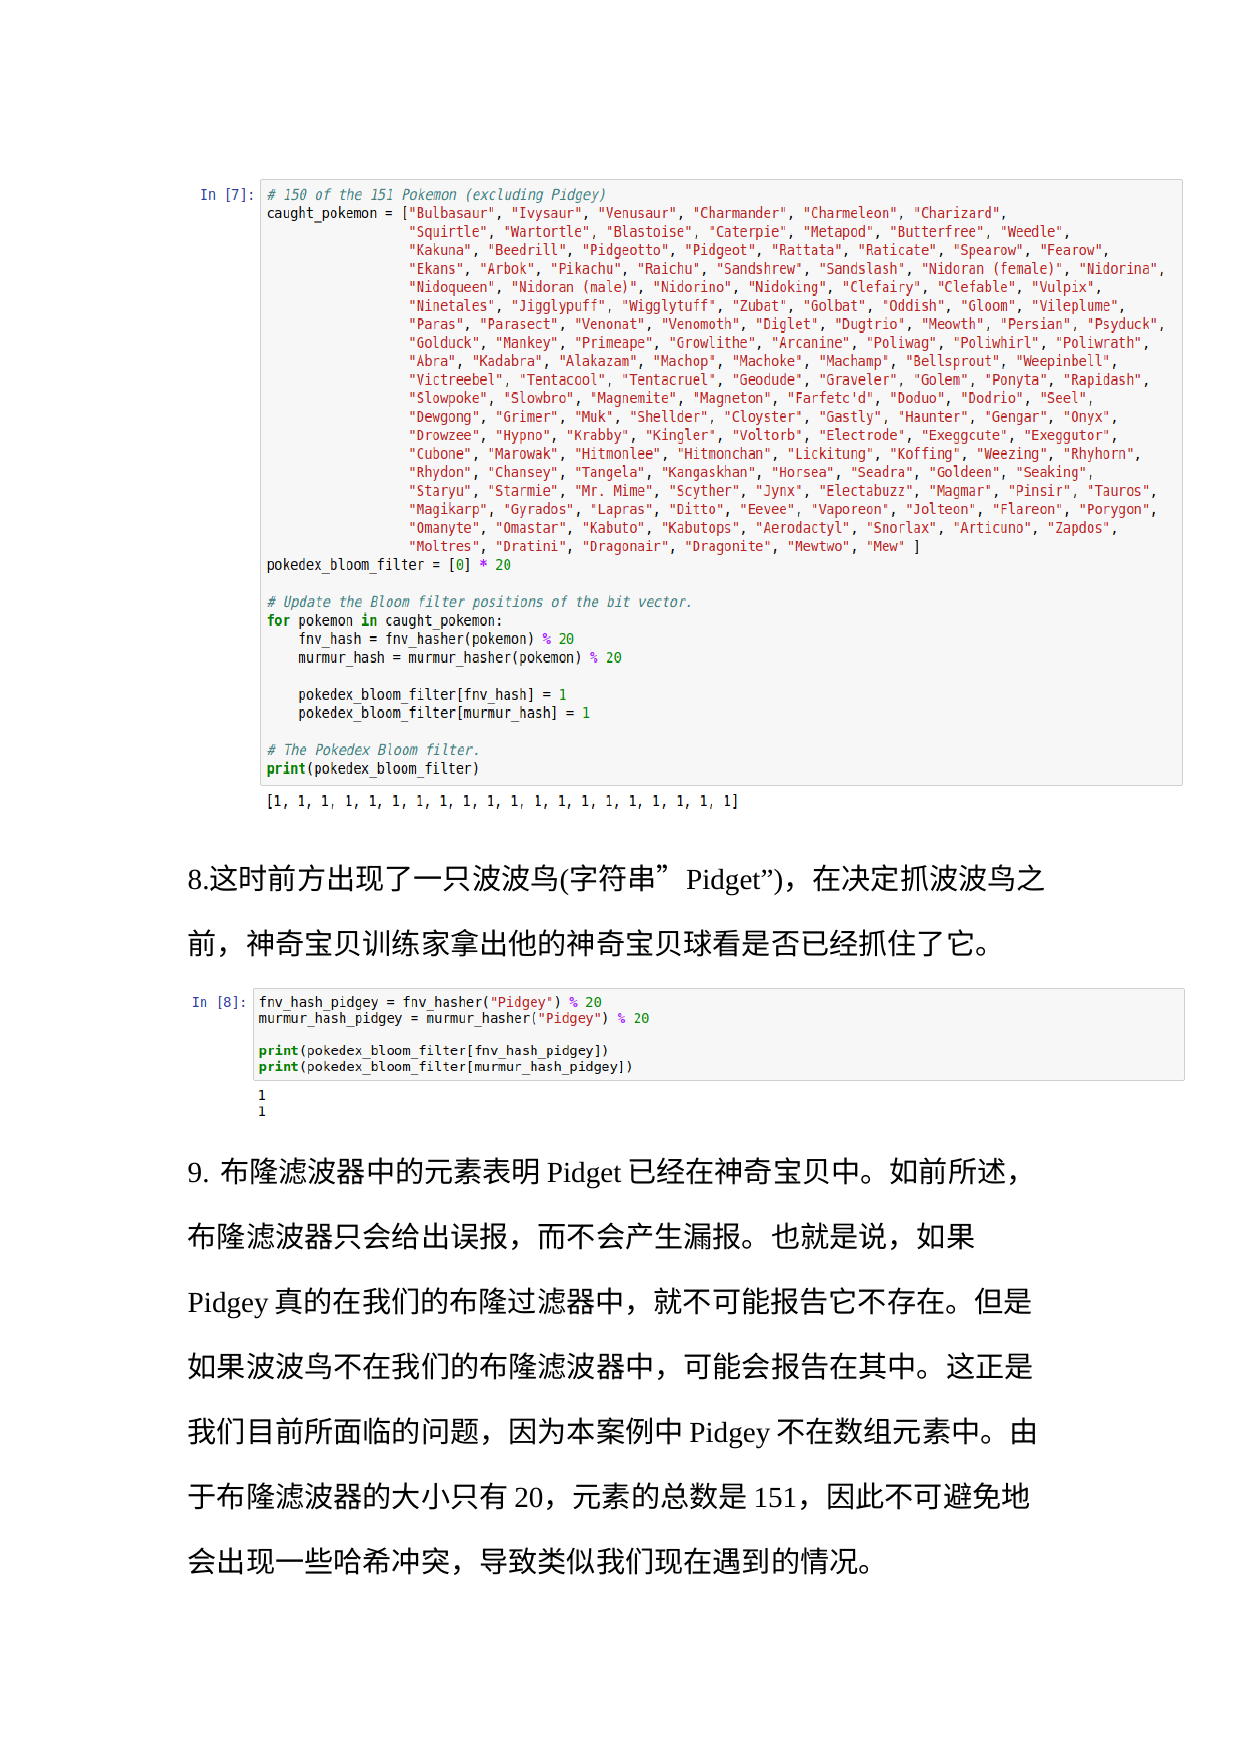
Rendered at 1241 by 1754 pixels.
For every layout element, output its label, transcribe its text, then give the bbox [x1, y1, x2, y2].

picture [187, 974, 1192, 1126]
text 8.这时前方出现了一只波波鸟(字符串”Pidget”)，在决定抓波波鸟之前，神奇宝贝训练家拿出他的神奇宝贝球看是否已经抓住了它。 [187, 844, 1053, 974]
list 布隆滤波器中的元素表明Pidget已经在神奇宝贝中。如前所述，布隆滤波器只会给出误报，而不会产生漏报。也就是说，如果Pidgey真的在我们的布隆过滤器中，就不可能报告它不存在。但是如果波波鸟不在我们的布隆滤波器中，可能会报告在其中。这正是我们目前所面临的问题，因为本案例中Pidgey不在数组元素中。由于布隆滤波器的大小只有20，元素的总数是151，因此不可避免地会出现一些哈希冲突，导致类似我们现在遇到的情况。 [187, 1137, 1053, 1592]
picture [187, 162, 1192, 821]
